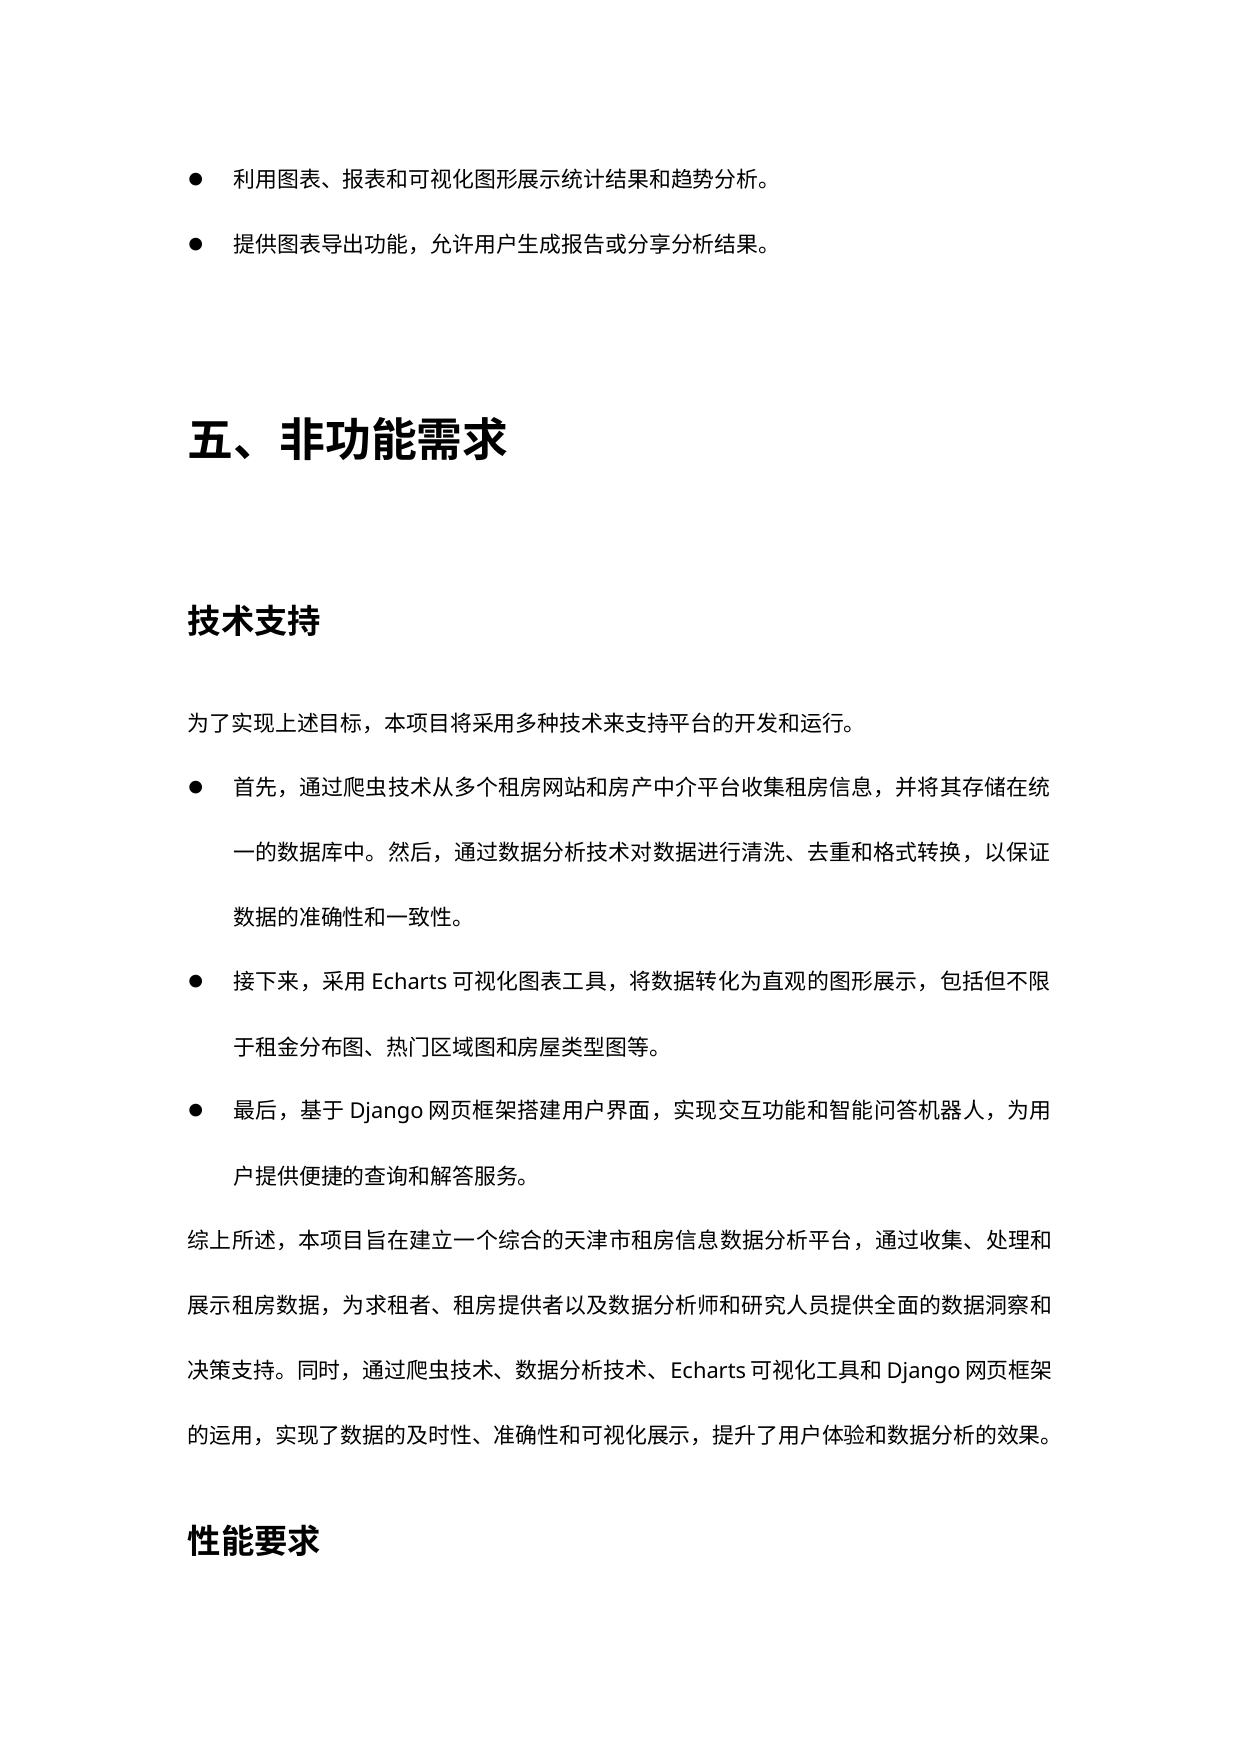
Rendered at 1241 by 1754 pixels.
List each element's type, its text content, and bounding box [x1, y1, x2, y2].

list 首先，通过爬虫技术从多个租房网站和房产中介平台收集租房信息，并将其存储在统一的数据库中。然后，通过数据分析技术对数据进行清洗、去重和格式转换，以保证数据的准确性和一致性。 [187, 770, 1053, 932]
text 为了实现上述目标，本项目将采用多种技术来支持平台的开发和运行。 [187, 706, 1053, 738]
list 利用图表、报表和可视化图形展示统计结果和趋势分析。 [187, 162, 1053, 194]
subtitle 技术支持 [187, 586, 1053, 651]
subtitle 五、非功能需求 [187, 388, 1053, 486]
list 最后，基于Django网页框架搭建用户界面，实现交互功能和智能问答机器人，为用户提供便捷的查询和解答服务。 [187, 1093, 1053, 1191]
text 综上所述，本项目旨在建立一个综合的天津市租房信息数据分析平台，通过收集、处理和展示租房数据，为求租者、租房提供者以及数据分析师和研究人员提供全面的数据洞察和决策支持。同时，通过爬虫技术、数据分析技术、Echarts可视化工具和Django网页框架的运用，实现了数据的及时性、准确性和可视化展示，提升了用户体验和数据分析的效果。 [187, 1222, 1053, 1450]
list 提供图表导出功能，允许用户生成报告或分享分析结果。 [187, 226, 1053, 259]
list 接下来，采用Echarts可视化图表工具，将数据转化为直观的图形展示，包括但不限于租金分布图、热门区域图和房屋类型图等。 [187, 964, 1053, 1062]
subtitle 性能要求 [187, 1507, 1053, 1572]
